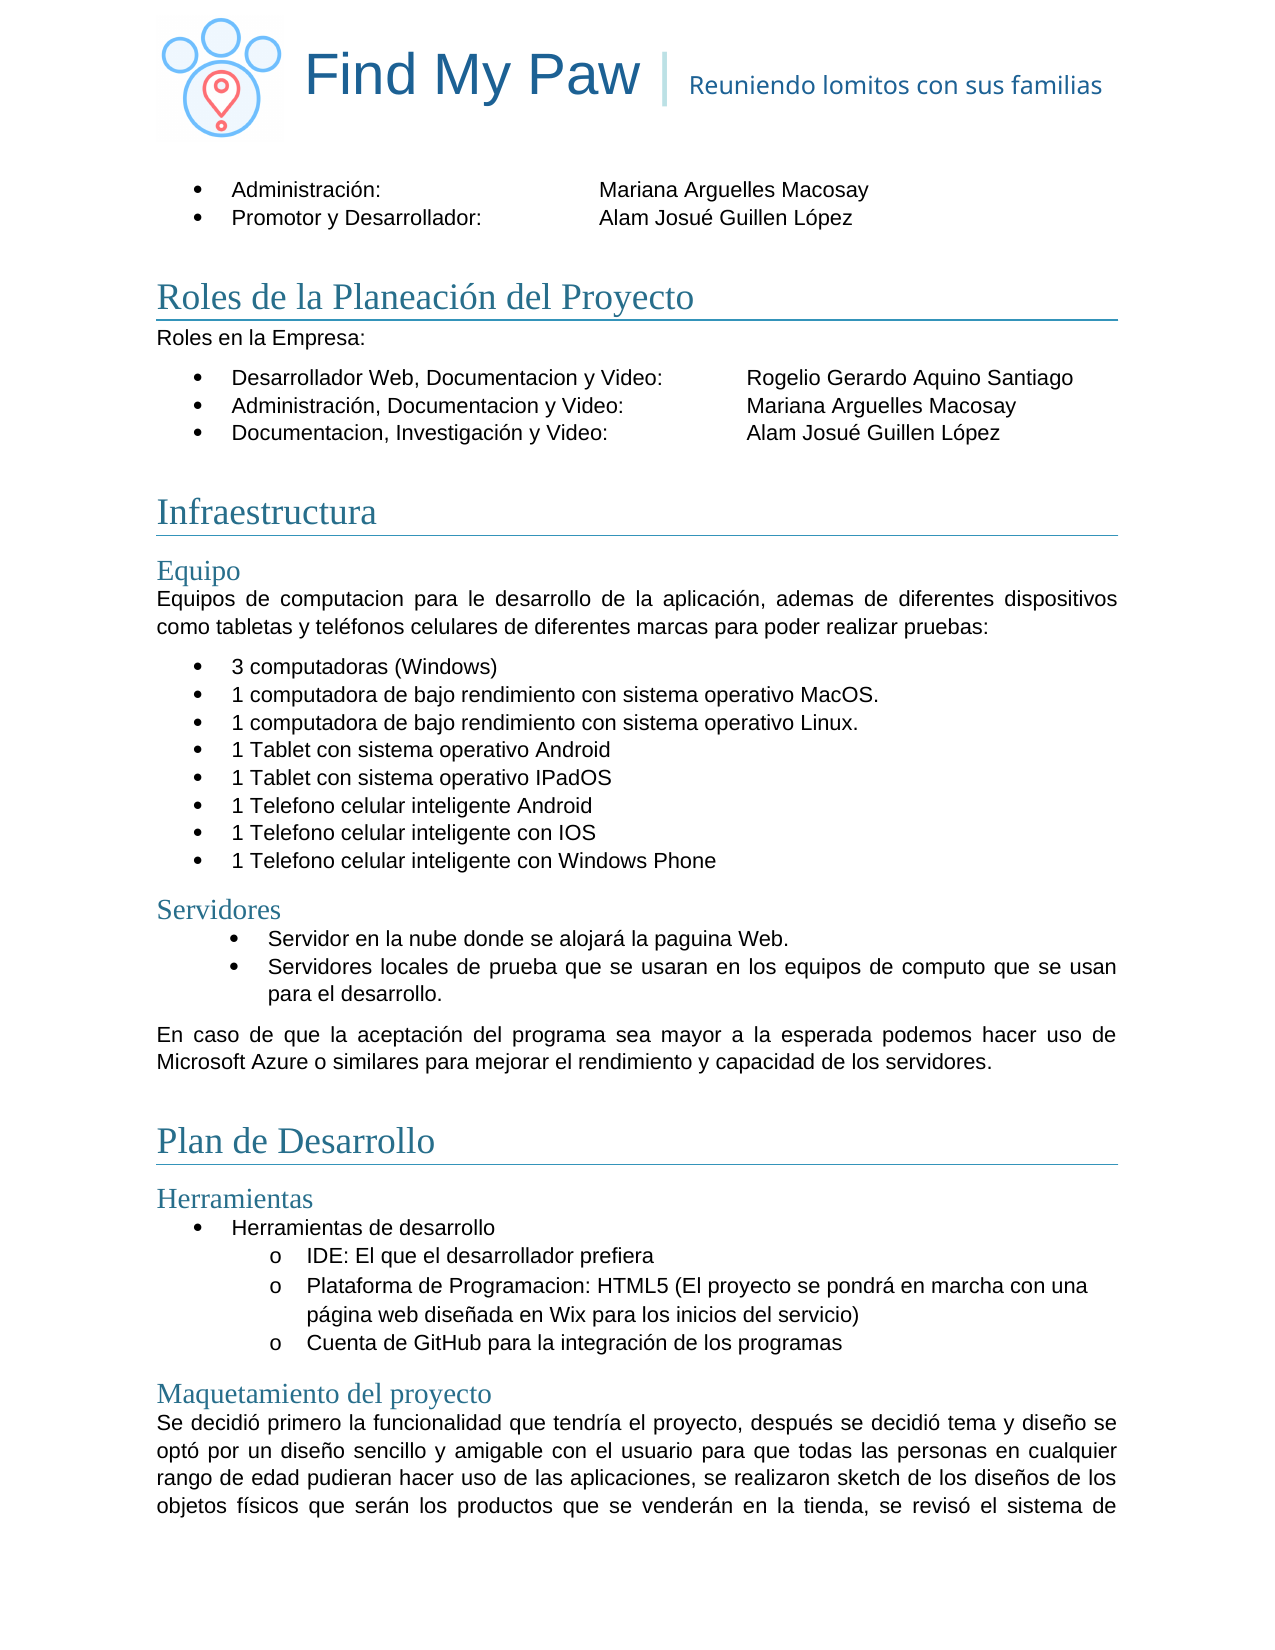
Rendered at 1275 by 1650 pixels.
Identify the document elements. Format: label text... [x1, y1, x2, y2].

list 1 computadora de bajo rendimiento con sistema operativo Linux. [194, 709, 1118, 735]
list Administración: Mariana Arguelles Macosay [194, 177, 1118, 202]
list 1 computadora de bajo rendimiento con sistema operativo MacOS. [194, 682, 1118, 707]
subtitle Servidores [156, 892, 1118, 926]
list Herramientas de desarrollo [194, 1215, 1118, 1240]
list Promotor y Desarrollador: Alam Josué Guillen López [194, 205, 1118, 230]
subtitle Maquetamiento del proyecto [156, 1376, 1118, 1410]
list IDE: El que el desarrollador prefiera [269, 1243, 1118, 1270]
list Servidor en la nube donde se alojará la paguina Web. [230, 926, 1118, 951]
list Administración, Documentacion y Video: Mariana Arguelles Macosay [194, 393, 1118, 418]
subtitle Equipo [156, 553, 1118, 586]
subtitle Infraestructura [156, 490, 1118, 535]
picture [156, 15, 284, 142]
text Roles en la Empresa: [156, 325, 1118, 350]
list 3 computadoras (Windows) [194, 654, 1118, 679]
list Documentacion, Investigación y Video: Alam Josué Guillen López [194, 420, 1118, 446]
list 1 Tablet con sistema operativo IPadOS [194, 765, 1118, 790]
list 1 Tablet con sistema operativo Android [194, 737, 1118, 762]
text En caso de que la aceptación del programa sea mayor a la esperada podemos hacer uso de Microsoft Azure o similares para mejorar el rendimiento y capacidad de los servidores. [156, 1022, 1118, 1074]
list 1 Telefono celular inteligente con IOS [194, 820, 1118, 846]
text Equipos de computacion para le desarrollo de la aplicación, ademas de diferentes dispositivos como tabletas y teléfonos celulares de diferentes marcas para poder realizar pruebas: [156, 586, 1118, 639]
list Plataforma de Programacion: HTML5 (El proyecto se pondrá en marcha con una página web diseñada en Wix para los inicios del servicio) [269, 1273, 1118, 1327]
list 1 Telefono celular inteligente Android [194, 793, 1118, 818]
list Cuenta de GitHub para la integración de los programas [269, 1330, 1118, 1357]
list Servidores locales de prueba que se usaran en los equipos de computo que se usan para el desarrollo. [230, 954, 1118, 1007]
subtitle Plan de Desarrollo [156, 1119, 1118, 1164]
list Desarrollador Web, Documentacion y Video: Rogelio Gerardo Aquino Santiago [194, 365, 1118, 390]
subtitle Roles de la Planeación del Proyecto [156, 274, 1118, 319]
subtitle Herramientas [156, 1182, 1118, 1215]
list 1 Telefono celular inteligente con Windows Phone [194, 848, 1118, 873]
